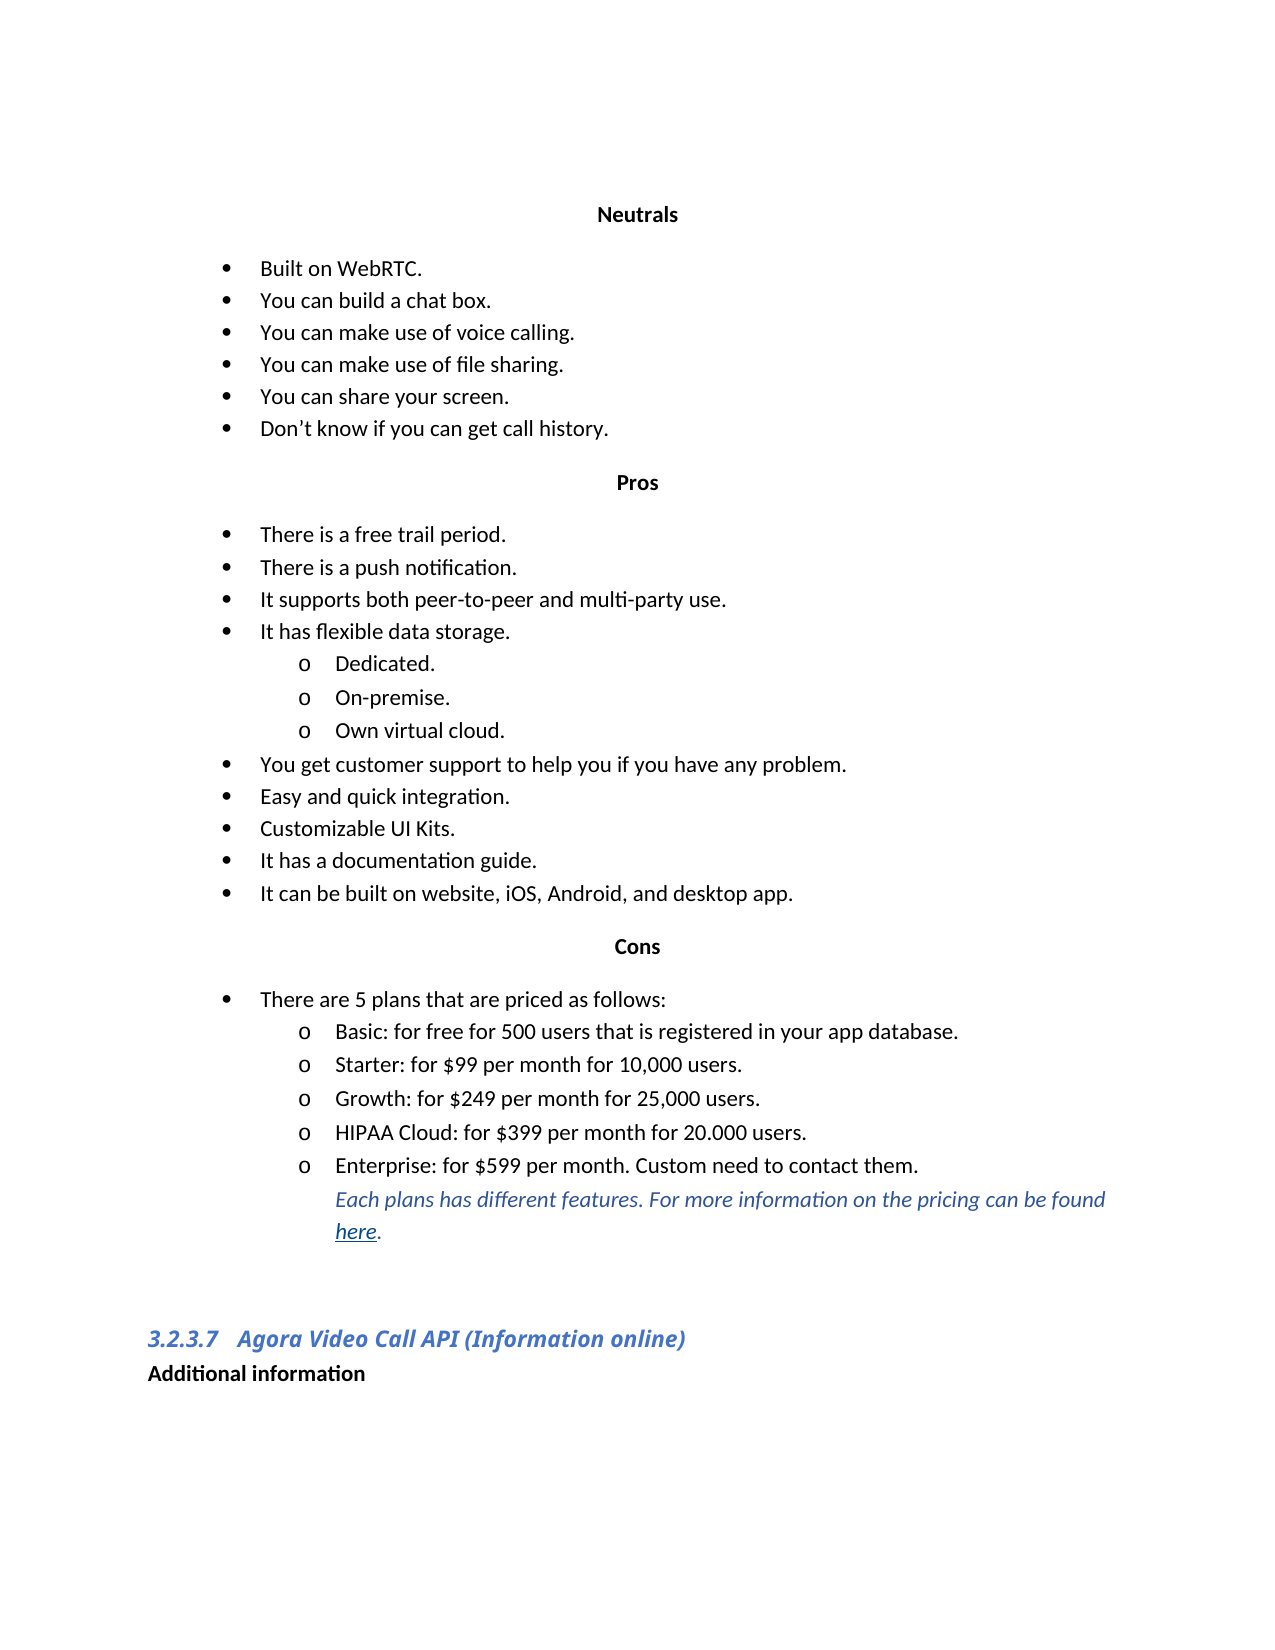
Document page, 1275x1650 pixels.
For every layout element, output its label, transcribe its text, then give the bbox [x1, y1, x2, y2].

list It can be built on website, iOS, Android, and desktop app. [223, 879, 1127, 907]
list Don’t know if you can get call history. [223, 414, 1127, 443]
list You can share your screen. [223, 382, 1127, 410]
list You can make use of file sharing. [223, 350, 1127, 378]
list It has a documentation guide. [223, 847, 1127, 874]
list Customizable UI Kits. [223, 814, 1127, 842]
subtitle Agora Video Call API (Information online) [148, 1323, 1127, 1354]
text Pros [148, 468, 1127, 496]
text Neutrals [148, 201, 1127, 229]
list There is a push notification. [223, 553, 1127, 581]
list You can build a chat box. [223, 286, 1127, 314]
list There are 5 plans that are priced as follows: [223, 985, 1127, 1013]
list Each plans has different features. For more information on the pricing can be found here. [335, 1185, 1127, 1245]
list HIPAA Cloud: for $399 per month for 20.000 users. [298, 1118, 1127, 1147]
list Easy and quick integration. [223, 782, 1127, 810]
list Enterprise: for $599 per month. Custom need to contact them. [298, 1151, 1127, 1180]
list Own virtual cloud. [298, 716, 1127, 746]
list It has flexible data storage. [223, 617, 1127, 645]
text Additional information [148, 1359, 1127, 1387]
list Built on WebRTC. [223, 254, 1127, 282]
list There is a free trail period. [223, 521, 1127, 549]
list Basic: for free for 500 users that is registered in your app database. [298, 1017, 1127, 1046]
text Cons [148, 932, 1127, 960]
list You can make use of voice calling. [223, 318, 1127, 346]
list It supports both peer-to-peer and multi-party use. [223, 585, 1127, 613]
list Dedicated. [298, 649, 1127, 678]
list Growth: for $249 per month for 25,000 users. [298, 1084, 1127, 1113]
list Starter: for $99 per month for 10,000 users. [298, 1051, 1127, 1080]
list You get customer support to help you if you have any problem. [223, 750, 1127, 778]
list On-premise. [298, 683, 1127, 712]
